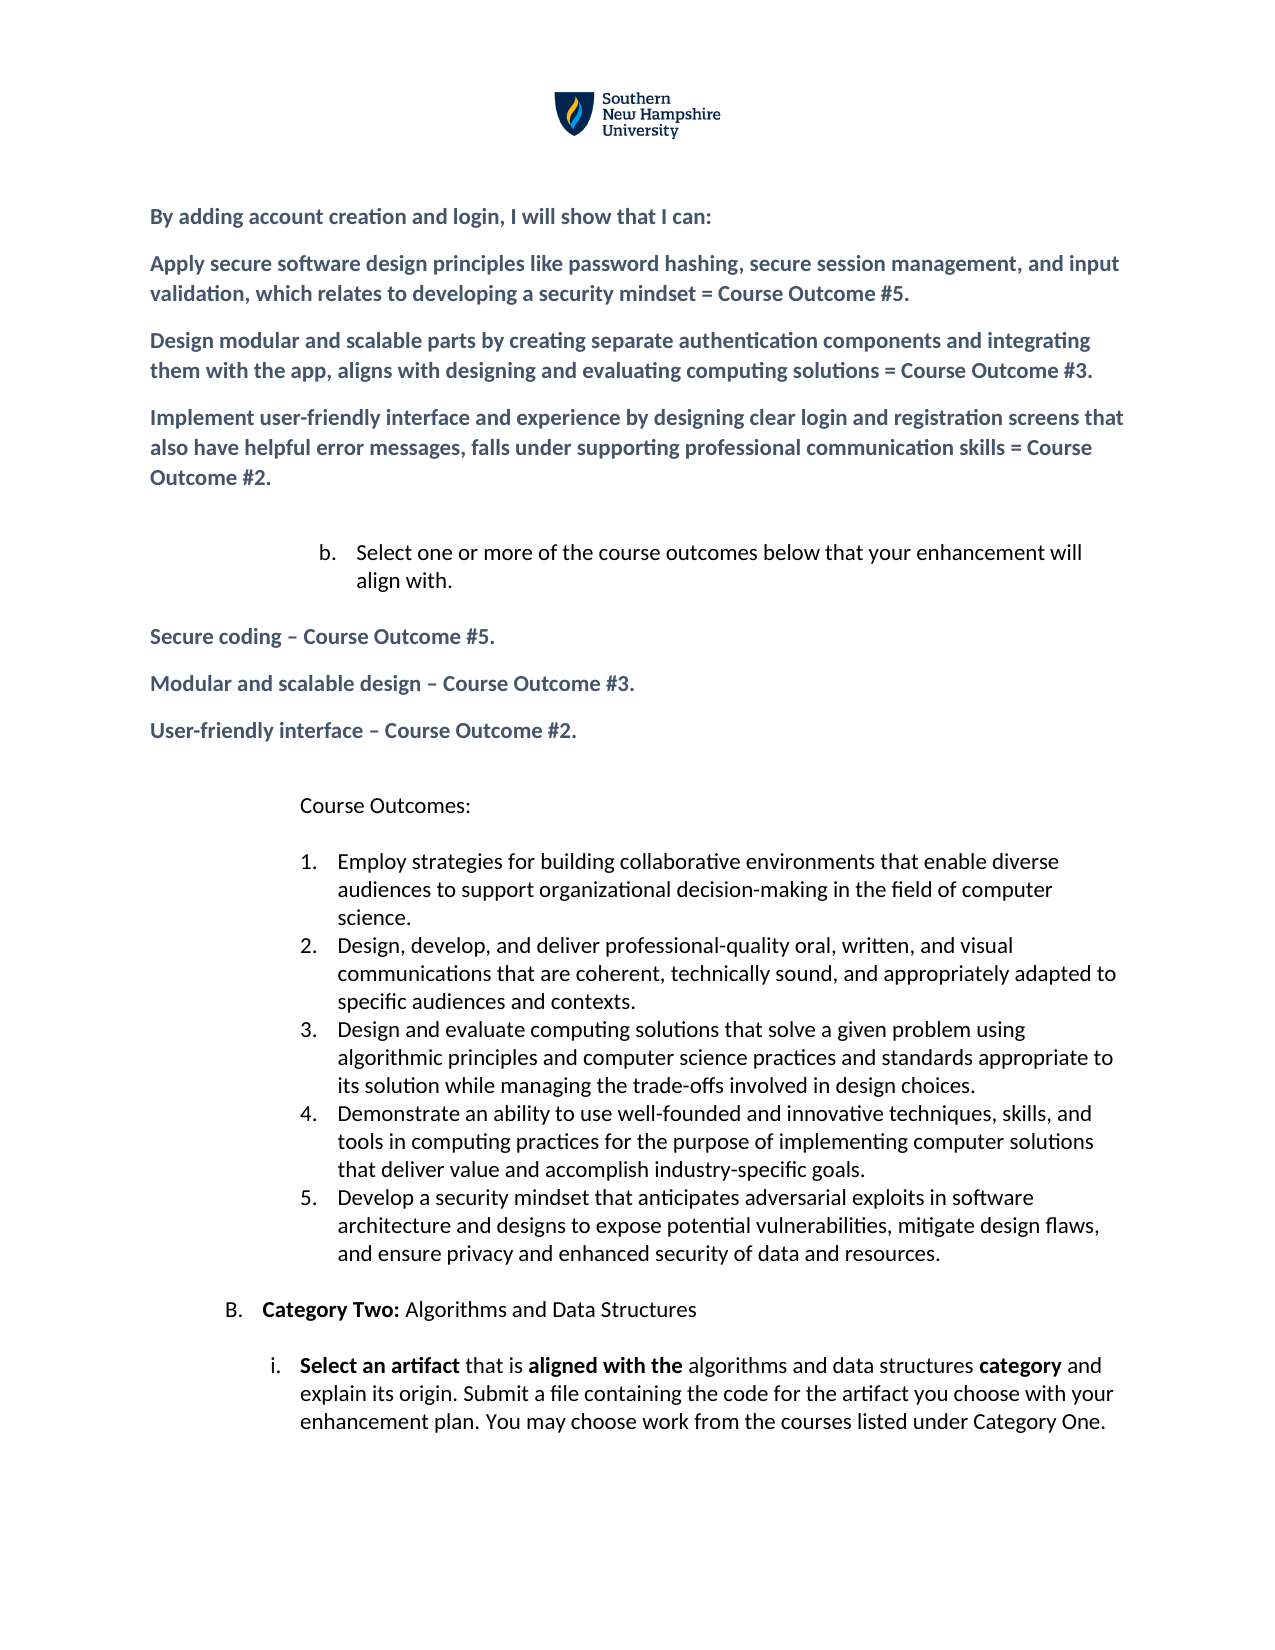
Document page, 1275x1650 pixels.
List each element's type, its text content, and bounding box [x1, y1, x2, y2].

list Demonstrate an ability to use well-founded and innovative techniques, skills, and tools in computing practices for the purpose of implementing computer solutions that deliver value and accomplish industry-specific goals. [300, 1099, 1125, 1183]
list Design and evaluate computing solutions that solve a given problem using algorithmic principles and computer science practices and standards appropriate to its solution while managing the trade-offs involved in design choices. [300, 1015, 1125, 1099]
list Develop a security mindset that anticipates adversarial exploits in software architecture and designs to expose potential vulnerabilities, mitigate design flaws, and ensure privacy and enhanced security of data and resources. [300, 1183, 1125, 1267]
text User-friendly interface – Course Outcome #2. [150, 716, 1125, 744]
list Category Two: Algorithms and Data Structures [225, 1295, 1125, 1323]
list Design, develop, and deliver professional-quality oral, written, and visual communications that are coherent, technically sound, and appropriately adapted to specific audiences and contexts. [300, 931, 1125, 1015]
list Select an artifact that is aligned with the algorithms and data structures category and explain its origin. Submit a file containing the code for the artifact you choose with your enhancement plan. You may choose work from the courses listed under Category One. [281, 1351, 1125, 1436]
text By adding account creation and login, I will show that I can: [150, 202, 1125, 230]
text Implement user-friendly interface and experience by designing clear login and registration screens that also have helpful error messages, falls under supporting professional communication skills = Course Outcome #2. [150, 403, 1125, 491]
list Employ strategies for building collaborative environments that enable diverse audiences to support organizational decision-making in the field of computer science. [300, 847, 1125, 931]
text Design modular and scalable parts by creating separate authentication components and integrating them with the app, aligns with designing and evaluating computing solutions = Course Outcome #3. [150, 326, 1125, 384]
text Modular and scalable design – Course Outcome #3. [150, 669, 1125, 697]
text Secure coding – Course Outcome #5. [150, 622, 1125, 650]
text Course Outcomes: [300, 791, 1125, 819]
text Apply secure software design principles like password hashing, secure session management, and input validation, which relates to developing a security mindset = Course Outcome #5. [150, 249, 1125, 307]
picture [546, 75, 729, 154]
list Select one or more of the course outcomes below that your enhancement will align with. [319, 538, 1125, 594]
